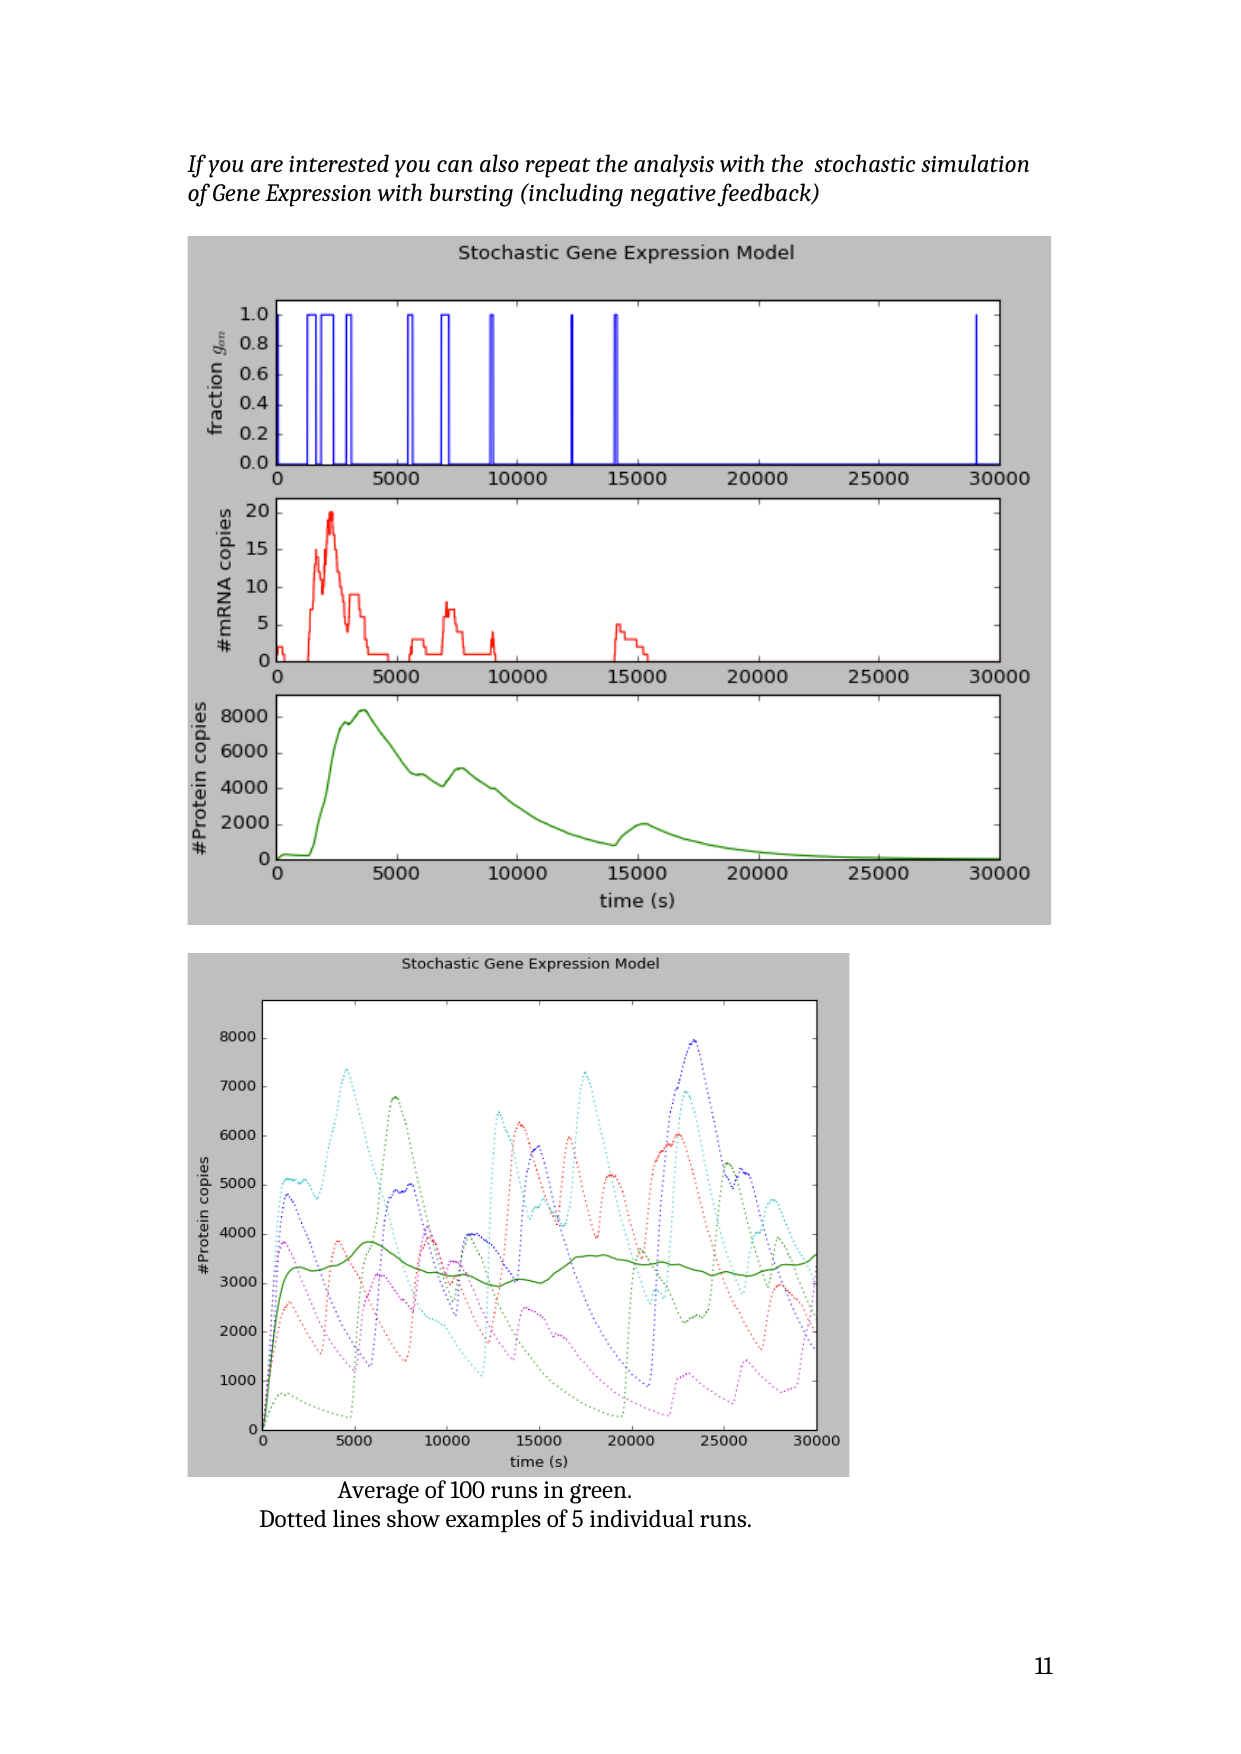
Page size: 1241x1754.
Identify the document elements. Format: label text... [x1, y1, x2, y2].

text Dotted lines show examples of 5 individual runs. [187, 1505, 1053, 1534]
text If you are interested you can also repeat the analysis with the stochastic simulation of Gene Expression with bursting (including negative feedback) [187, 150, 1053, 207]
text Average of 100 runs in green. [262, 1476, 1053, 1505]
picture [187, 236, 1052, 925]
picture [187, 953, 850, 1477]
